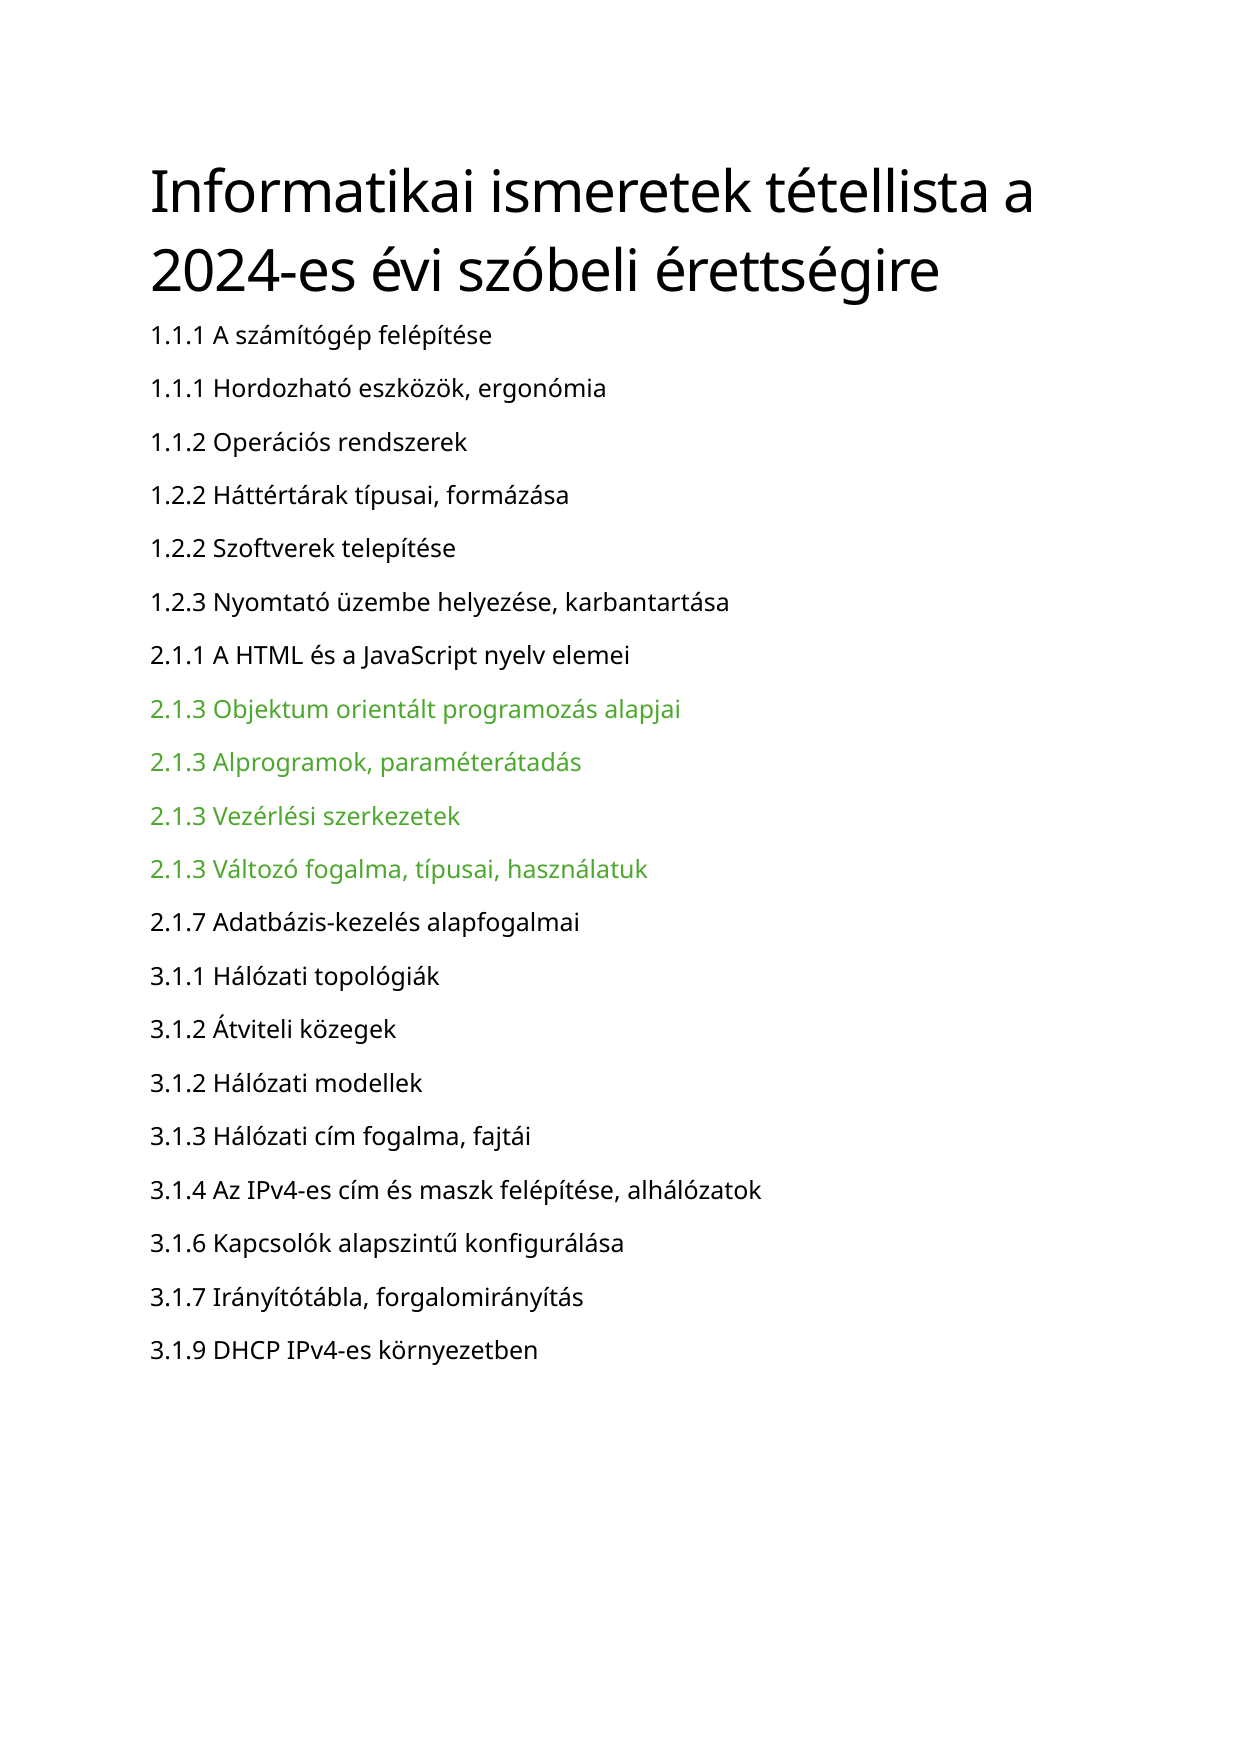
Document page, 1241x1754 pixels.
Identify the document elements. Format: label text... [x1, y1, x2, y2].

text 1.2.2 Háttértárak típusai, formázása [150, 478, 1090, 512]
text 2.1.7 Adatbázis-kezelés alapfogalmai [150, 905, 1090, 939]
text 2.1.3 Változó fogalma, típusai, használatuk [150, 852, 1090, 886]
text 1.1.1 Hordozható eszközök, ergonómia [150, 371, 1090, 405]
text 1.1.1 A számítógép felépítése [150, 317, 1090, 351]
text 3.1.3 Hálózati cím fogalma, fajtái [150, 1119, 1090, 1153]
text 3.1.9 DHCP IPv4-es környezetben [150, 1333, 1090, 1367]
text 1.2.3 Nyomtató üzembe helyezése, karbantartása [150, 584, 1090, 618]
text 3.1.7 Irányítótábla, forgalomirányítás [150, 1279, 1090, 1313]
text 2.1.3 Alprogramok, paraméterátadás [150, 745, 1090, 779]
title Informatikai ismeretek tétellista a 2024-es évi szóbeli érettségire [150, 150, 1090, 309]
text 3.1.2 Hálózati modellek [150, 1065, 1090, 1099]
text 1.2.2 Szoftverek telepítése [150, 531, 1090, 565]
text 2.1.3 Objektum orientált programozás alapjai [150, 691, 1090, 725]
text 2.1.3 Vezérlési szerkezetek [150, 798, 1090, 832]
text 3.1.1 Hálózati topológiák [150, 958, 1090, 993]
text 3.1.2 Átviteli közegek [150, 1012, 1090, 1046]
text 3.1.4 Az IPv4-es cím és maszk felépítése, alhálózatok [150, 1172, 1090, 1206]
text 1.1.2 Operációs rendszerek [150, 424, 1090, 458]
text 2.1.1 A HTML és a JavaScript nyelv elemei [150, 638, 1090, 672]
text 3.1.6 Kapcsolók alapszintű konfigurálása [150, 1226, 1090, 1260]
